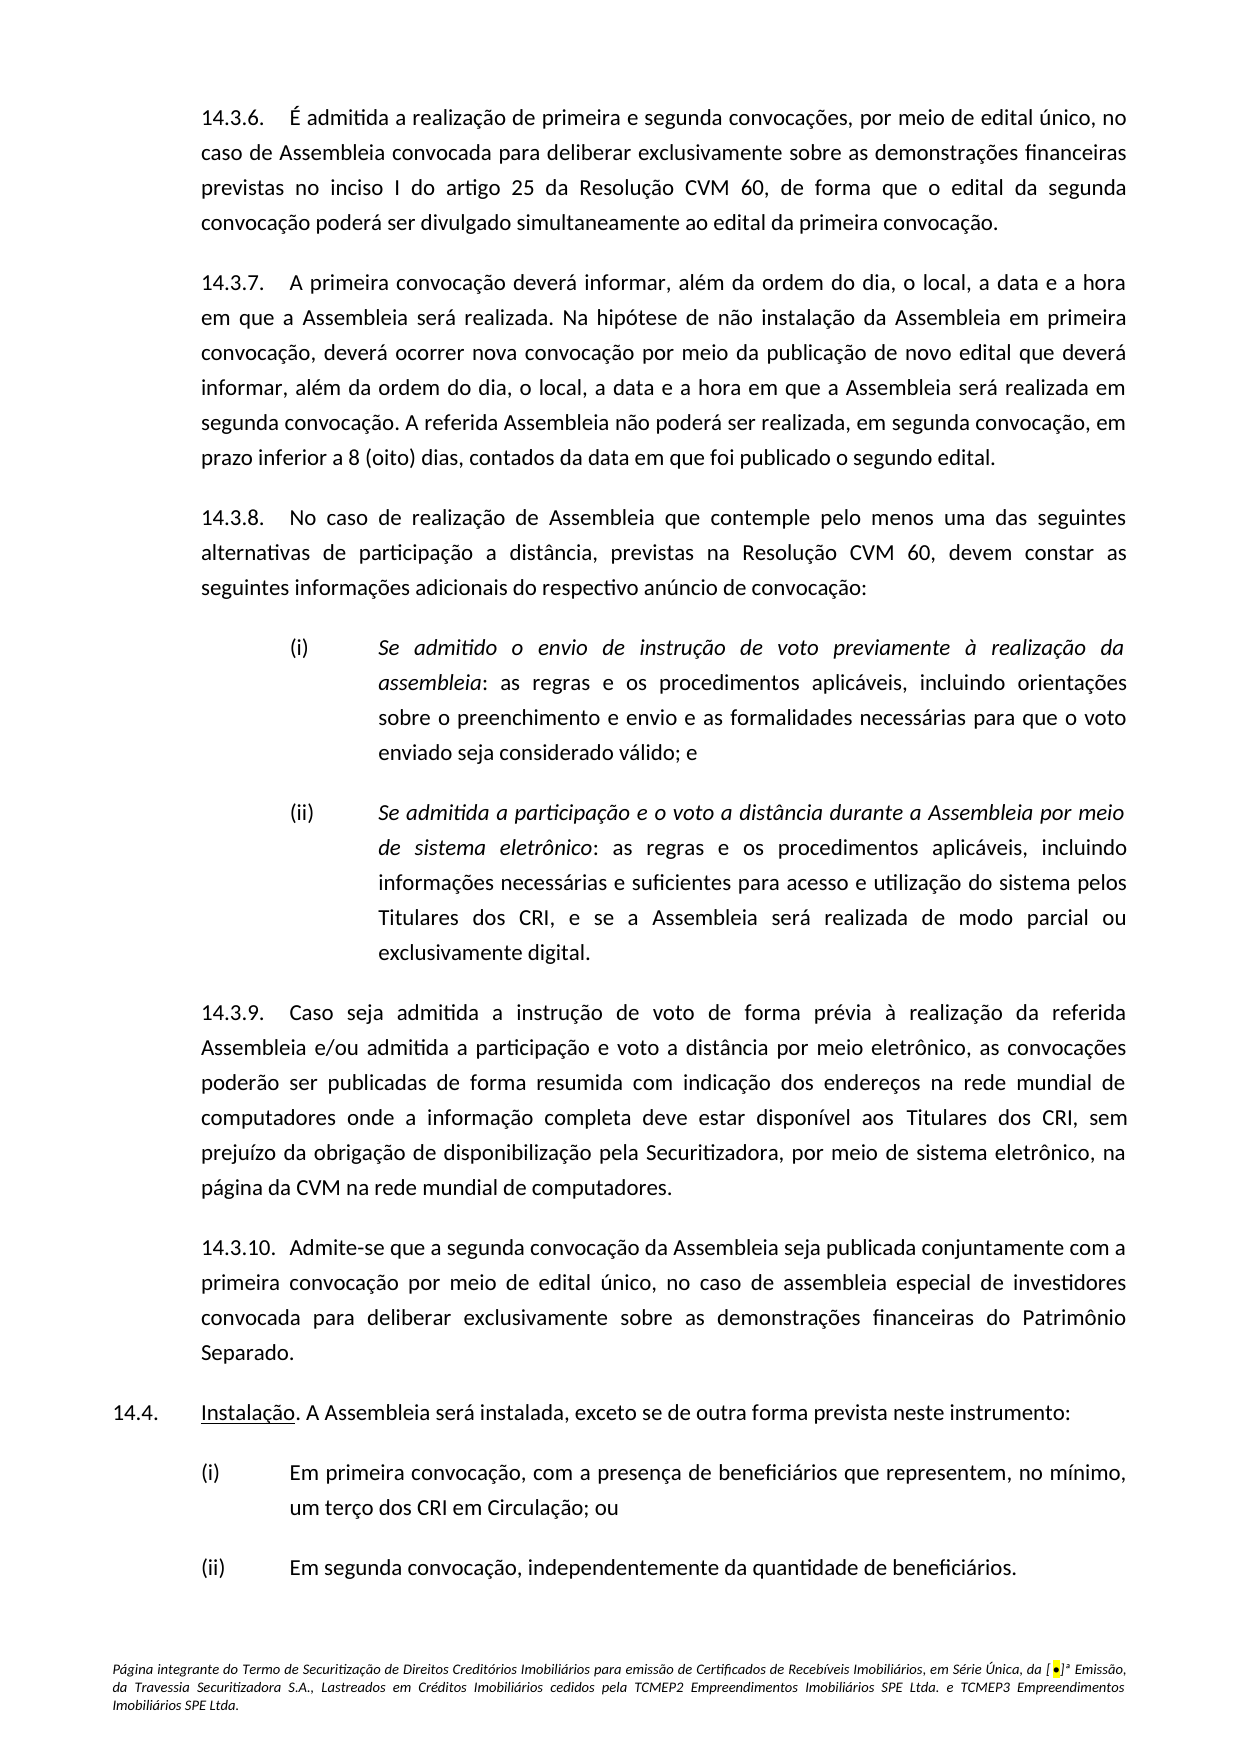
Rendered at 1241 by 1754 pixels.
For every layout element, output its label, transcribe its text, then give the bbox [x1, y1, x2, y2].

list Admite-se que a segunda convocação da Assembleia seja publicada conjuntamente com a primeira convocação por meio de edital único, no caso de assembleia especial de investidores convocada para deliberar exclusivamente sobre as demonstrações financeiras do Patrimônio Separado. [201, 1233, 1128, 1366]
list Se admitido o envio de instrução de voto previamente à realização da assembleia: as regras e os procedimentos aplicáveis, incluindo orientações sobre o preenchimento e envio e as formalidades necessárias para que o voto enviado seja considerado válido; e [289, 633, 1128, 766]
list Em primeira convocação, com a presença de beneficiários que representem, no mínimo, um terço dos CRI em Circulação; ou [201, 1458, 1128, 1521]
list Caso seja admitida a instrução de voto de forma prévia à realização da referida Assembleia e/ou admitida a participação e voto a distância por meio eletrônico, as convocações poderão ser publicadas de forma resumida com indicação dos endereços na rede mundial de computadores onde a informação completa deve estar disponível aos Titulares dos CRI, sem prejuízo da obrigação de disponibilização pela Securitizadora, por meio de sistema eletrônico, na página da CVM na rede mundial de computadores. [201, 998, 1128, 1201]
list Em segunda convocação, independentemente da quantidade de beneficiários. [201, 1553, 1128, 1581]
list É admitida a realização de primeira e segunda convocações, por meio de edital único, no caso de Assembleia convocada para deliberar exclusivamente sobre as demonstrações financeiras previstas no inciso I do artigo 25 da Resolução CVM 60, de forma que o edital da segunda convocação poderá ser divulgado simultaneamente ao edital da primeira convocação. [201, 103, 1128, 236]
list No caso de realização de Assembleia que contemple pelo menos uma das seguintes alternativas de participação a distância, previstas na Resolução CVM 60, devem constar as seguintes informações adicionais do respectivo anúncio de convocação: [201, 503, 1128, 601]
list Instalação. A Assembleia será instalada, exceto se de outra forma prevista neste instrumento: [112, 1398, 1128, 1426]
list Se admitida a participação e o voto a distância durante a Assembleia por meio de sistema eletrônico: as regras e os procedimentos aplicáveis, incluindo informações necessárias e suficientes para acesso e utilização do sistema pelos Titulares dos CRI, e se a Assembleia será realizada de modo parcial ou exclusivamente digital. [289, 798, 1128, 966]
list A primeira convocação deverá informar, além da ordem do dia, o local, a data e a hora em que a Assembleia será realizada. Na hipótese de não instalação da Assembleia em primeira convocação, deverá ocorrer nova convocação por meio da publicação de novo edital que deverá informar, além da ordem do dia, o local, a data e a hora em que a Assembleia será realizada em segunda convocação. A referida Assembleia não poderá ser realizada, em segunda convocação, em prazo inferior a 8 (oito) dias, contados da data em que foi publicado o segundo edital. [201, 268, 1128, 471]
